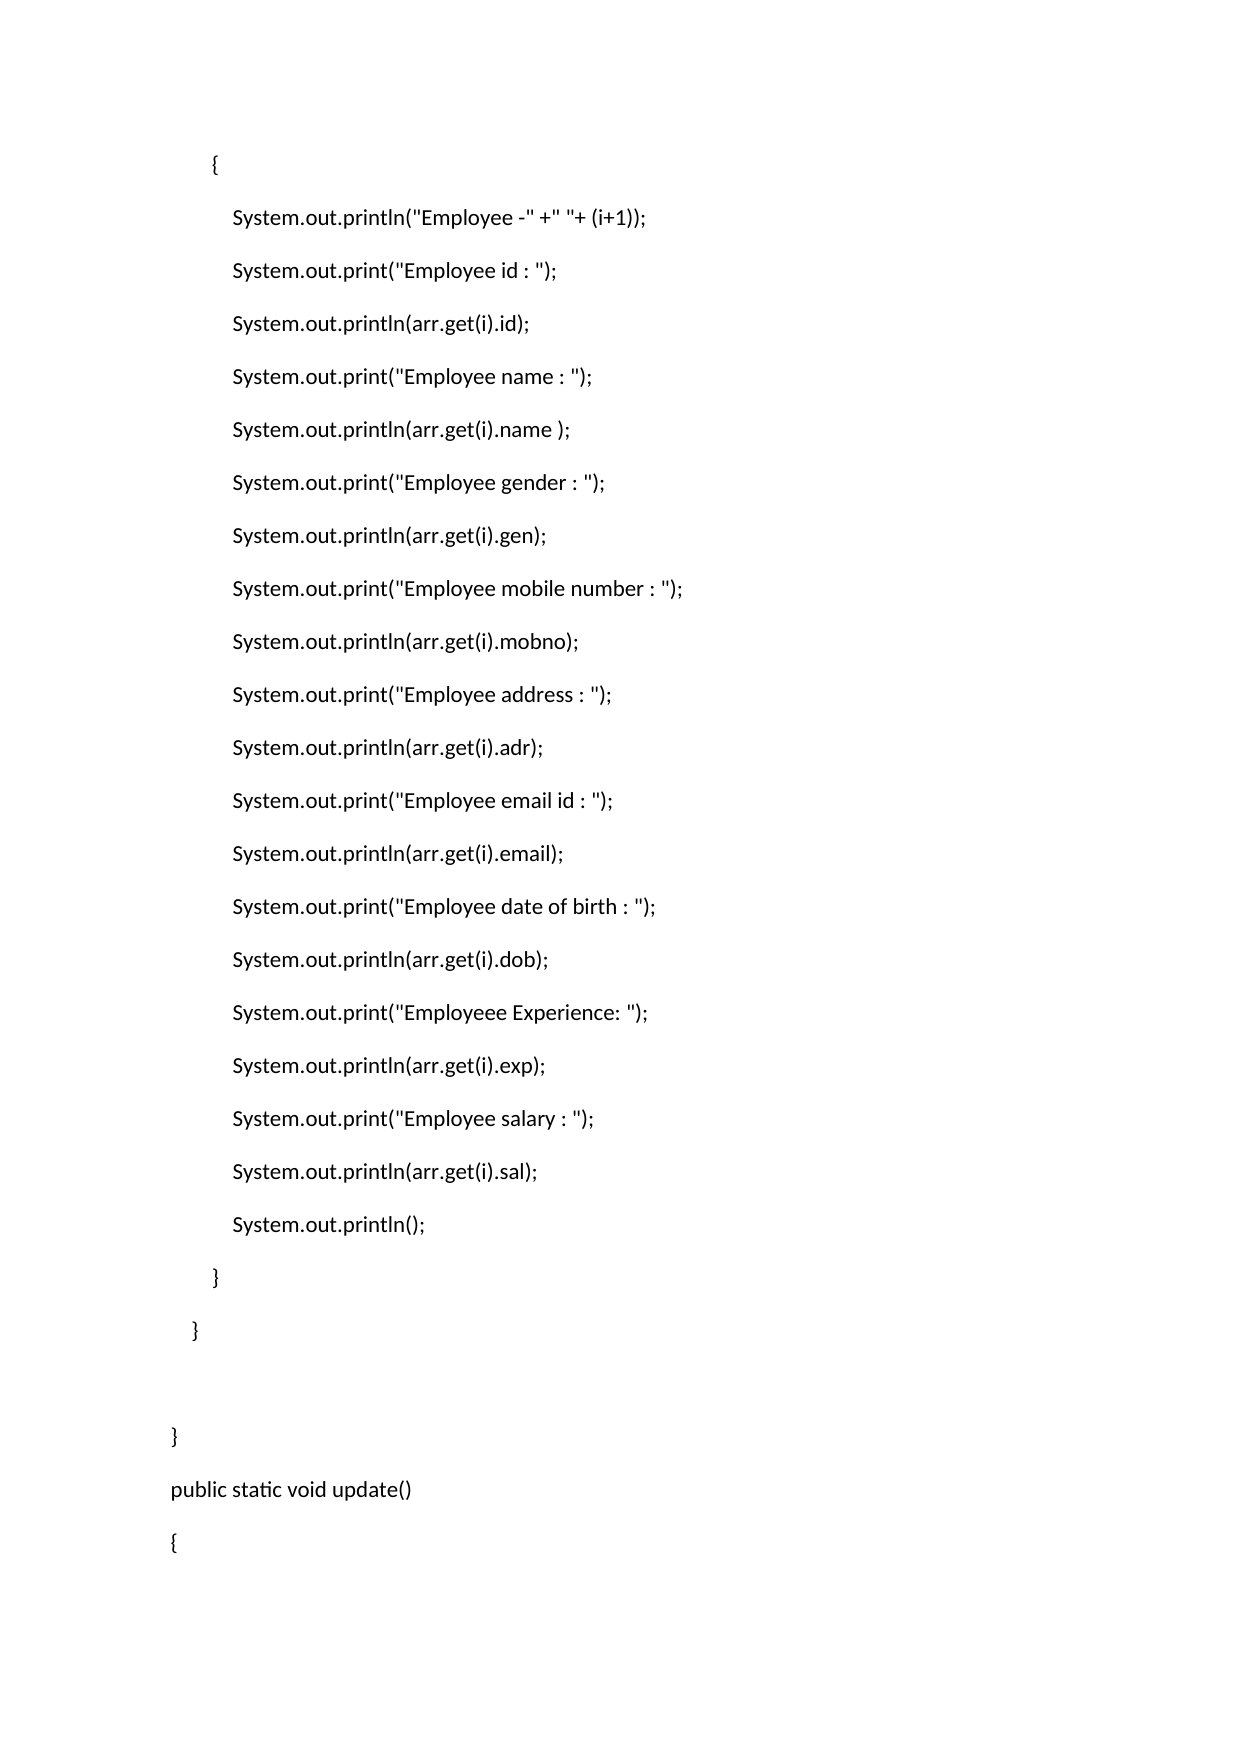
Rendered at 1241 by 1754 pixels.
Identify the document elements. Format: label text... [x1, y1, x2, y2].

text System.out.print("Employee name : "); [150, 362, 1090, 390]
text { [150, 150, 1090, 178]
text } [150, 1316, 1090, 1344]
text System.out.print("Employee address : "); [150, 680, 1090, 708]
text System.out.println(arr.get(i).adr); [150, 733, 1090, 761]
text } [150, 1263, 1090, 1291]
text System.out.print("Employee gender : "); [150, 468, 1090, 496]
text System.out.println(arr.get(i).name ); [150, 415, 1090, 443]
text System.out.println("Employee -" +" "+ (i+1)); [150, 203, 1090, 231]
text System.out.print("Employee email id : "); [150, 786, 1090, 814]
text System.out.print("Employee salary : "); [150, 1104, 1090, 1132]
text System.out.println(arr.get(i).exp); [150, 1051, 1090, 1079]
text System.out.println(arr.get(i).id); [150, 309, 1090, 337]
text System.out.println(arr.get(i).email); [150, 839, 1090, 867]
text System.out.print("Employeee Experience: "); [150, 998, 1090, 1026]
text System.out.println(arr.get(i).sal); [150, 1157, 1090, 1185]
text System.out.println(arr.get(i).dob); [150, 945, 1090, 973]
text System.out.print("Employee id : "); [150, 256, 1090, 284]
text System.out.println(arr.get(i).mobno); [150, 627, 1090, 655]
text public static void update() [150, 1476, 1090, 1503]
text System.out.println(arr.get(i).gen); [150, 521, 1090, 549]
text System.out.print("Employee mobile number : "); [150, 574, 1090, 602]
text System.out.println(); [150, 1210, 1090, 1238]
text System.out.print("Employee date of birth : "); [150, 892, 1090, 920]
text } [150, 1422, 1090, 1451]
text { [150, 1528, 1090, 1557]
